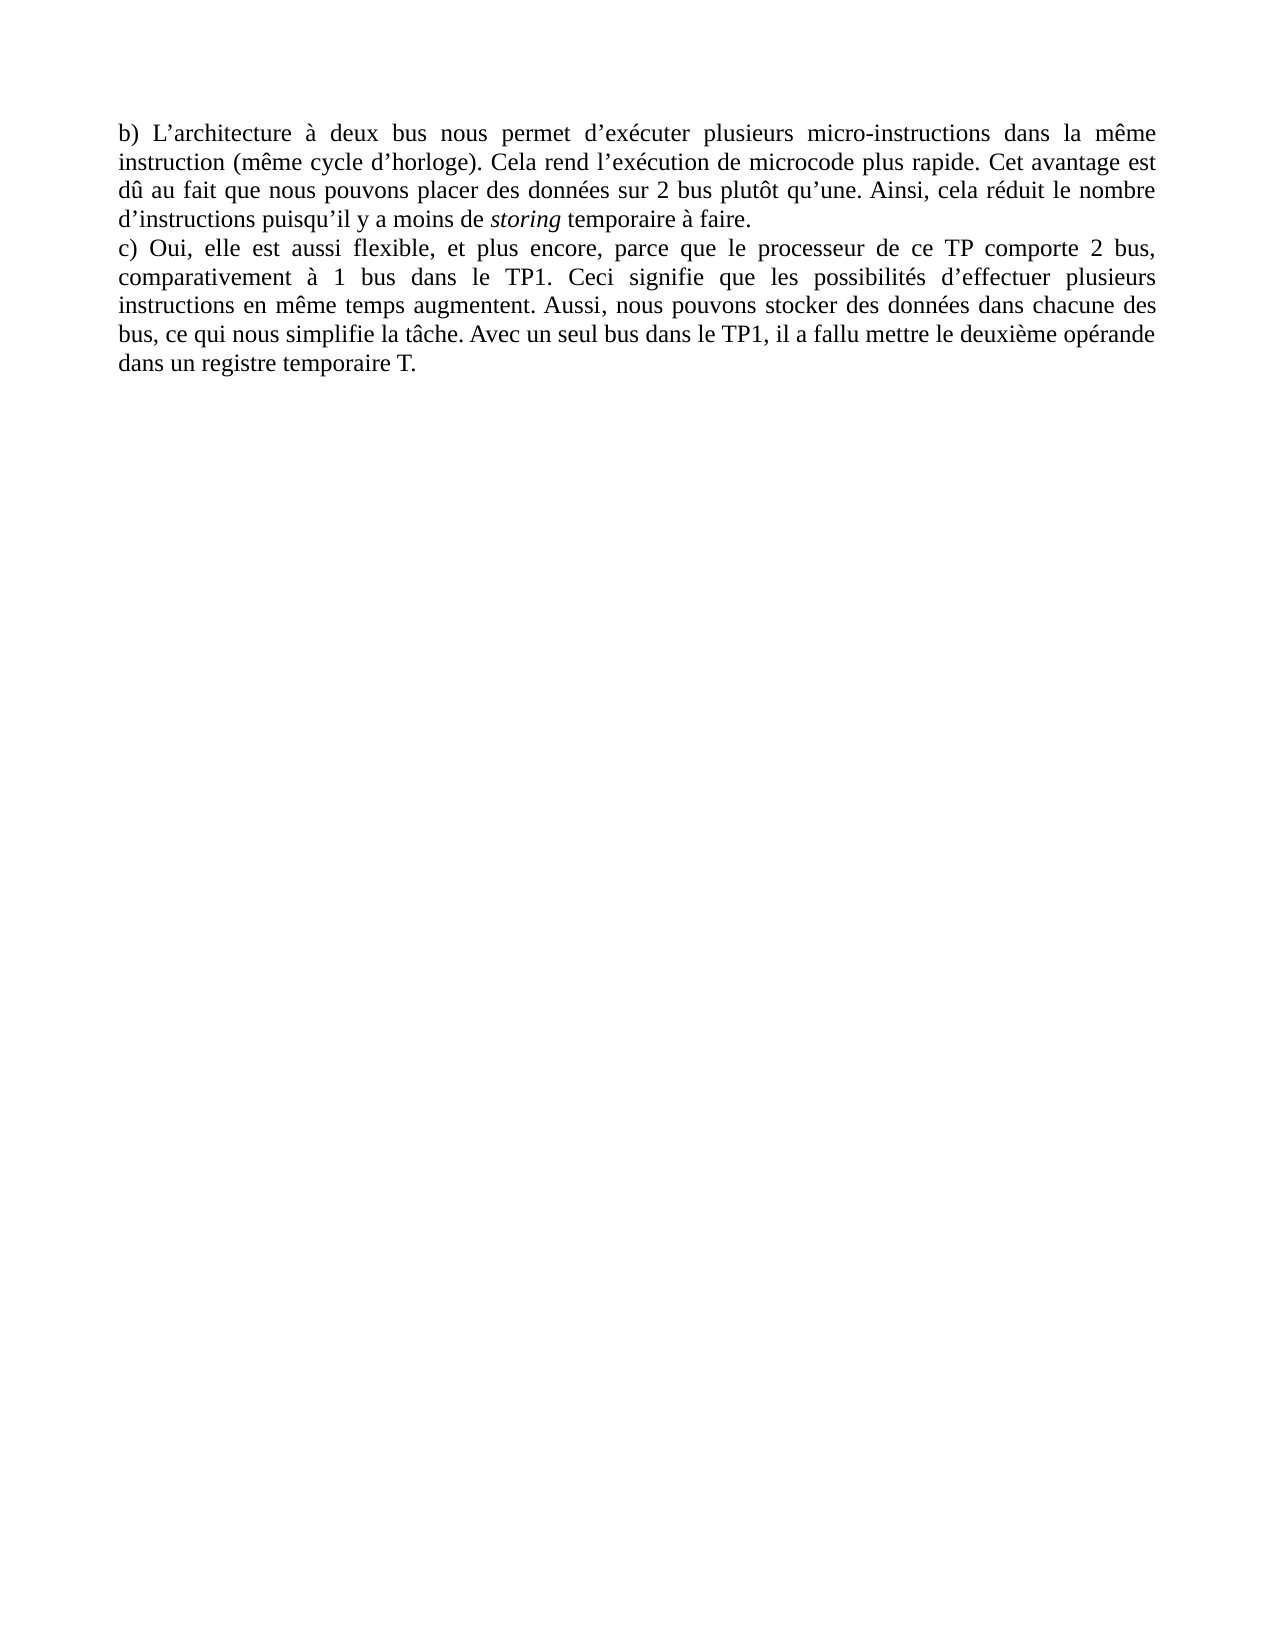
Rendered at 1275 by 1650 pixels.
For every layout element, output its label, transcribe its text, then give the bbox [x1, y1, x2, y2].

text c) Oui, elle est aussi flexible, et plus encore, parce que le processeur de ce TP comporte 2 bus, comparativement à 1 bus dans le TP1. Ceci signifie que les possibilités d’effectuer plusieurs instructions en même temps augmentent. Aussi, nous pouvons stocker des données dans chacune des bus, ce qui nous simplifie la tâche. Avec un seul bus dans le TP1, il a fallu mettre le deuxième opérande dans un registre temporaire T. [118, 233, 1157, 377]
text b) L’architecture à deux bus nous permet d’exécuter plusieurs micro-instructions dans la même instruction (même cycle d’horloge). Cela rend l’exécution de microcode plus rapide. Cet avantage est dû au fait que nous pouvons placer des données sur 2 bus plutôt qu’une. Ainsi, cela réduit le nombre d’instructions puisqu’il y a moins de storing temporaire à faire. [118, 118, 1157, 233]
